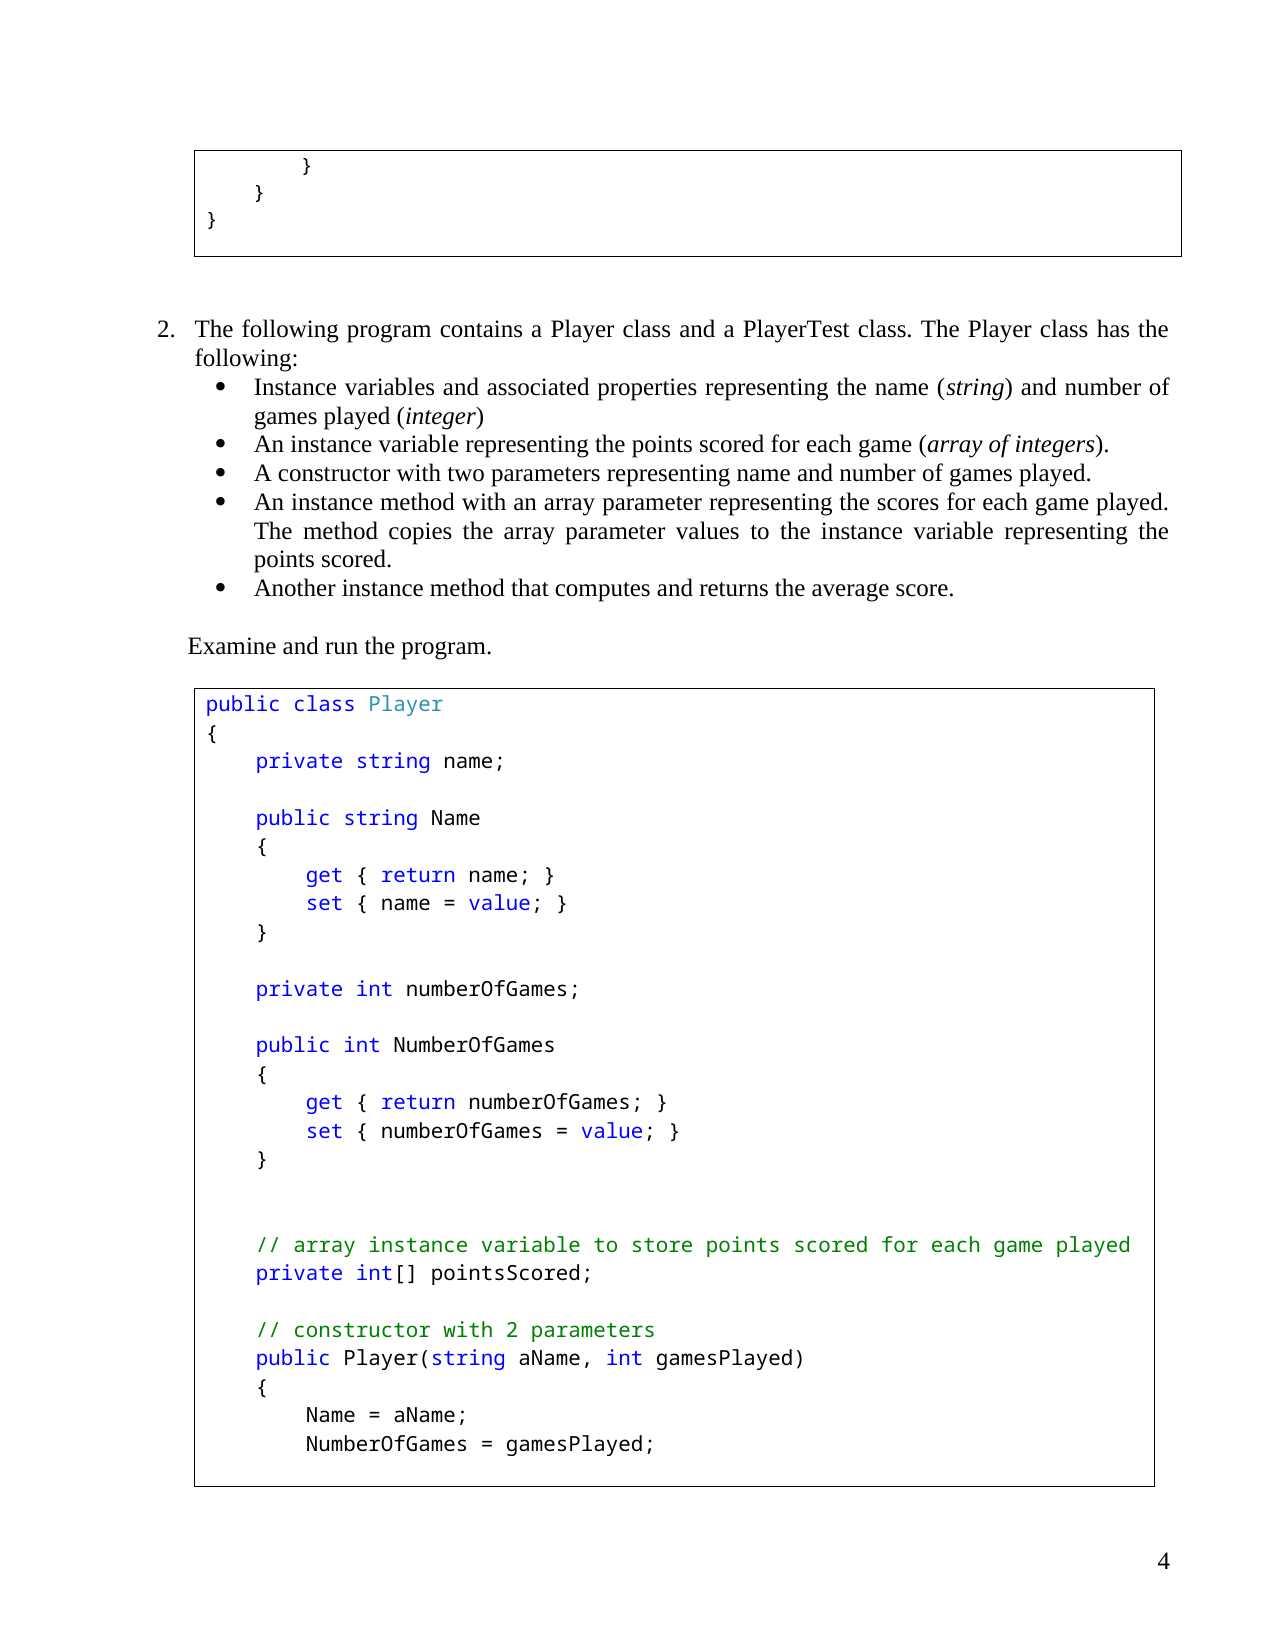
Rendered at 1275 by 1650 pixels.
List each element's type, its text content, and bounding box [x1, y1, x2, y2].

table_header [195, 151, 1181, 256]
list Another instance method that computes and returns the average score. [216, 573, 1170, 602]
list An instance method with an array parameter representing the scores for each game played. The method copies the array parameter values to the instance variable representing the points scored. [216, 487, 1170, 573]
list The following program contains a Player class and a PlayerTest class. The Player class has the following: [157, 314, 1170, 372]
list A constructor with two parameters representing name and number of games played. [216, 458, 1170, 487]
list Instance variables and associated properties representing the name (string) and number of games played (integer) [216, 372, 1170, 429]
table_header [195, 689, 1154, 1486]
text Examine and run the program. [150, 631, 1170, 659]
list An instance variable representing the points scored for each game (array of integers). [216, 429, 1170, 458]
